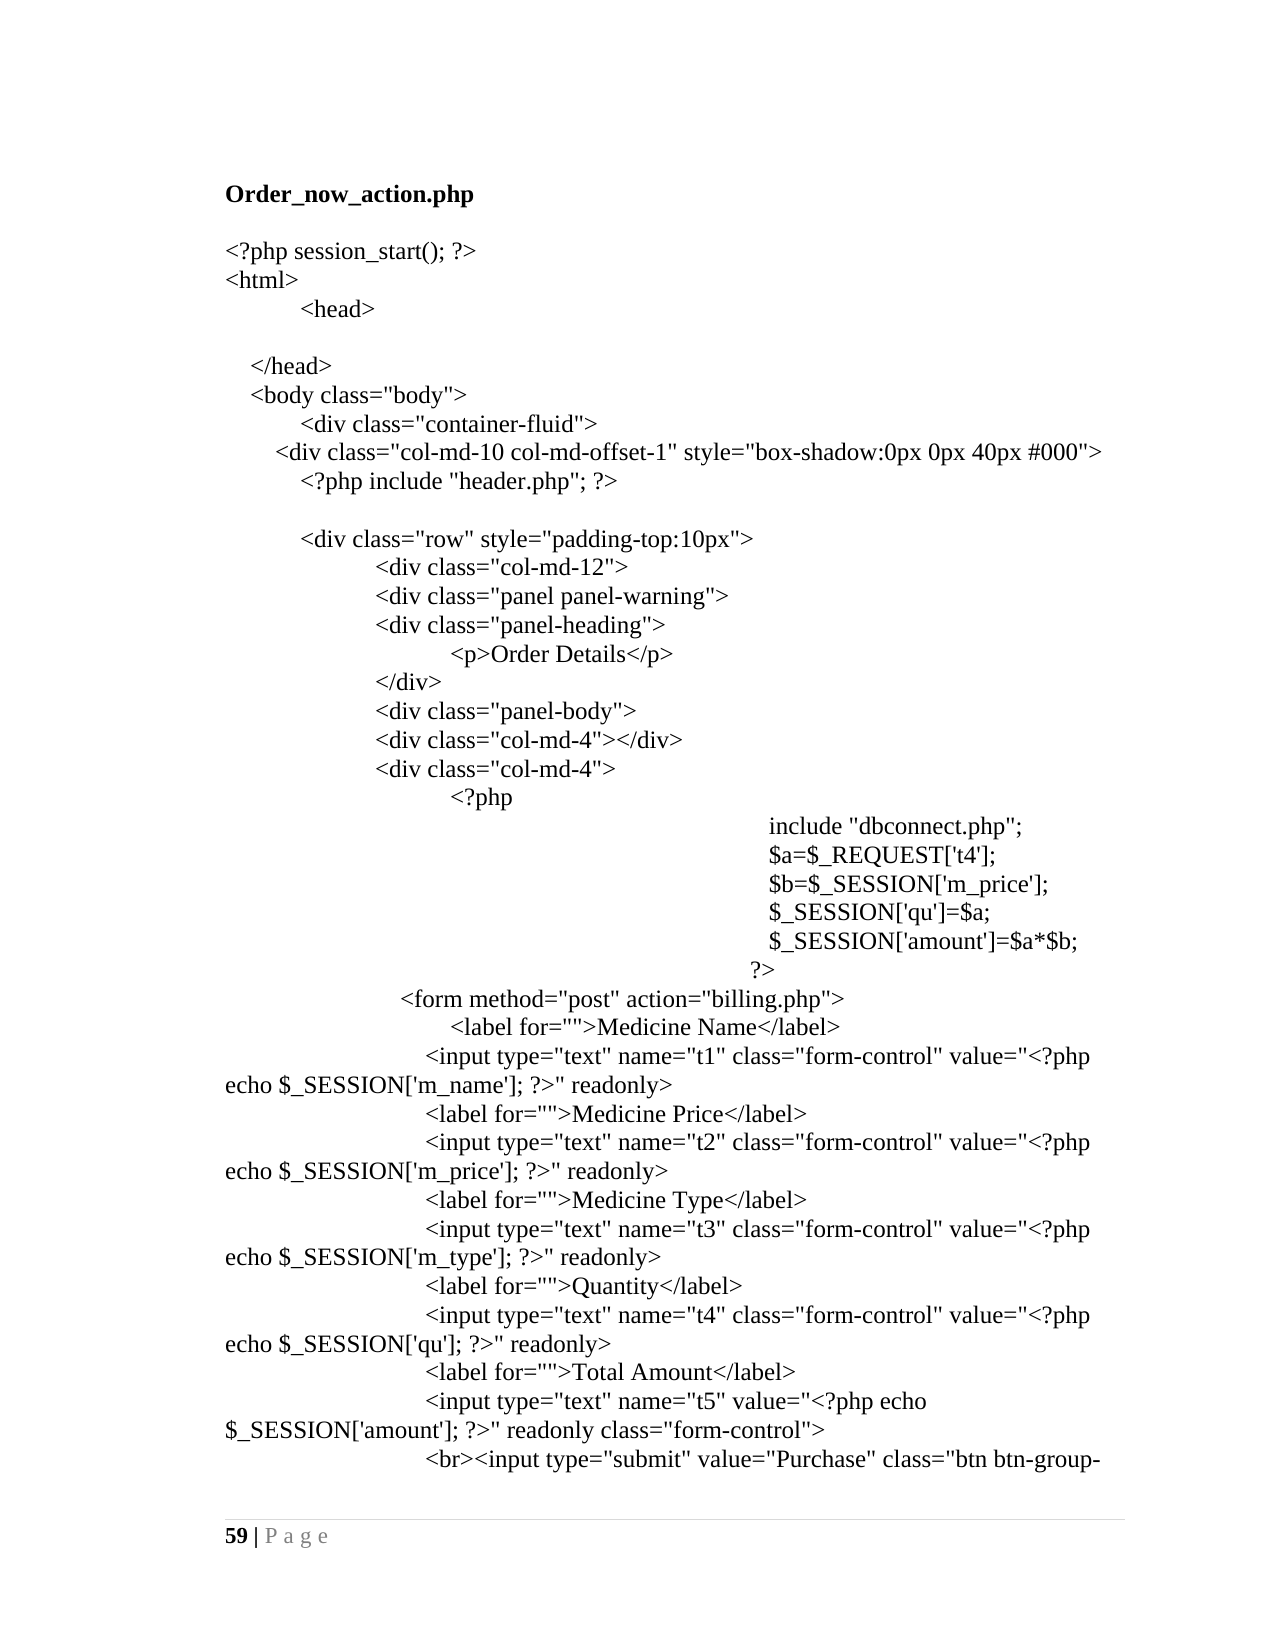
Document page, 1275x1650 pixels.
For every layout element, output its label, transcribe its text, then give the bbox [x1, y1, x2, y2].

text <?php include "header.php"; ?> [225, 466, 1125, 495]
text <form method="post" action="billing.php"> [225, 984, 1125, 1012]
text <input type="text" name="t4" class="form-control" value="<?php echo $_SESSION['qu']; ?>" readonly> [225, 1300, 1125, 1357]
text </head> [225, 351, 1125, 380]
text </div> [225, 667, 1125, 696]
text Order_now_action.php [225, 179, 1125, 207]
text <div class="col-md-4"></div> [225, 725, 1125, 754]
text <div class="panel panel-warning"> [225, 581, 1125, 610]
text <input type="text" name="t1" class="form-control" value="<?php echo $_SESSION['m_name']; ?>" readonly> [225, 1041, 1125, 1099]
text $b=$_SESSION['m_price']; [225, 869, 1125, 897]
text <label for="">Total Amount</label> [225, 1357, 1125, 1386]
text <label for="">Quantity</label> [225, 1271, 1125, 1300]
text <head> [225, 294, 1125, 322]
text <label for="">Medicine Name</label> [225, 1012, 1125, 1041]
text <div class="panel-heading"> [225, 610, 1125, 639]
text $a=$_REQUEST['t4']; [225, 840, 1125, 869]
text $_SESSION['amount']=$a*$b; [225, 926, 1125, 955]
text <label for="">Medicine Price</label> [225, 1099, 1125, 1127]
text <div class="panel-body"> [225, 696, 1125, 725]
text <input type="text" name="t5" value="<?php echo $_SESSION['amount']; ?>" readonly class="form-control"> [225, 1386, 1125, 1444]
text <div class="container-fluid"> [225, 409, 1125, 437]
text <input type="text" name="t2" class="form-control" value="<?php echo $_SESSION['m_price']; ?>" readonly> [225, 1127, 1125, 1185]
text <html> [225, 265, 1125, 294]
text ?> [225, 955, 1125, 984]
text <p>Order Details</p> [225, 639, 1125, 667]
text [225, 1444, 1125, 1472]
text <div class="col-md-10 col-md-offset-1" style="box-shadow:0px 0px 40px #000"> [225, 437, 1125, 466]
text <div class="row" style="padding-top:10px"> [225, 524, 1125, 552]
text <div class="col-md-12"> [225, 552, 1125, 581]
text <div class="col-md-4"> [225, 754, 1125, 782]
text <body class="body"> [225, 380, 1125, 409]
text <?php [225, 782, 1125, 811]
text <label for="">Medicine Type</label> [225, 1185, 1125, 1214]
text <input type="text" name="t3" class="form-control" value="<?php echo $_SESSION['m_type']; ?>" readonly> [225, 1214, 1125, 1271]
text <?php session_start(); ?> [225, 236, 1125, 265]
text include "dbconnect.php"; [225, 811, 1125, 840]
text $_SESSION['qu']=$a; [225, 897, 1125, 926]
